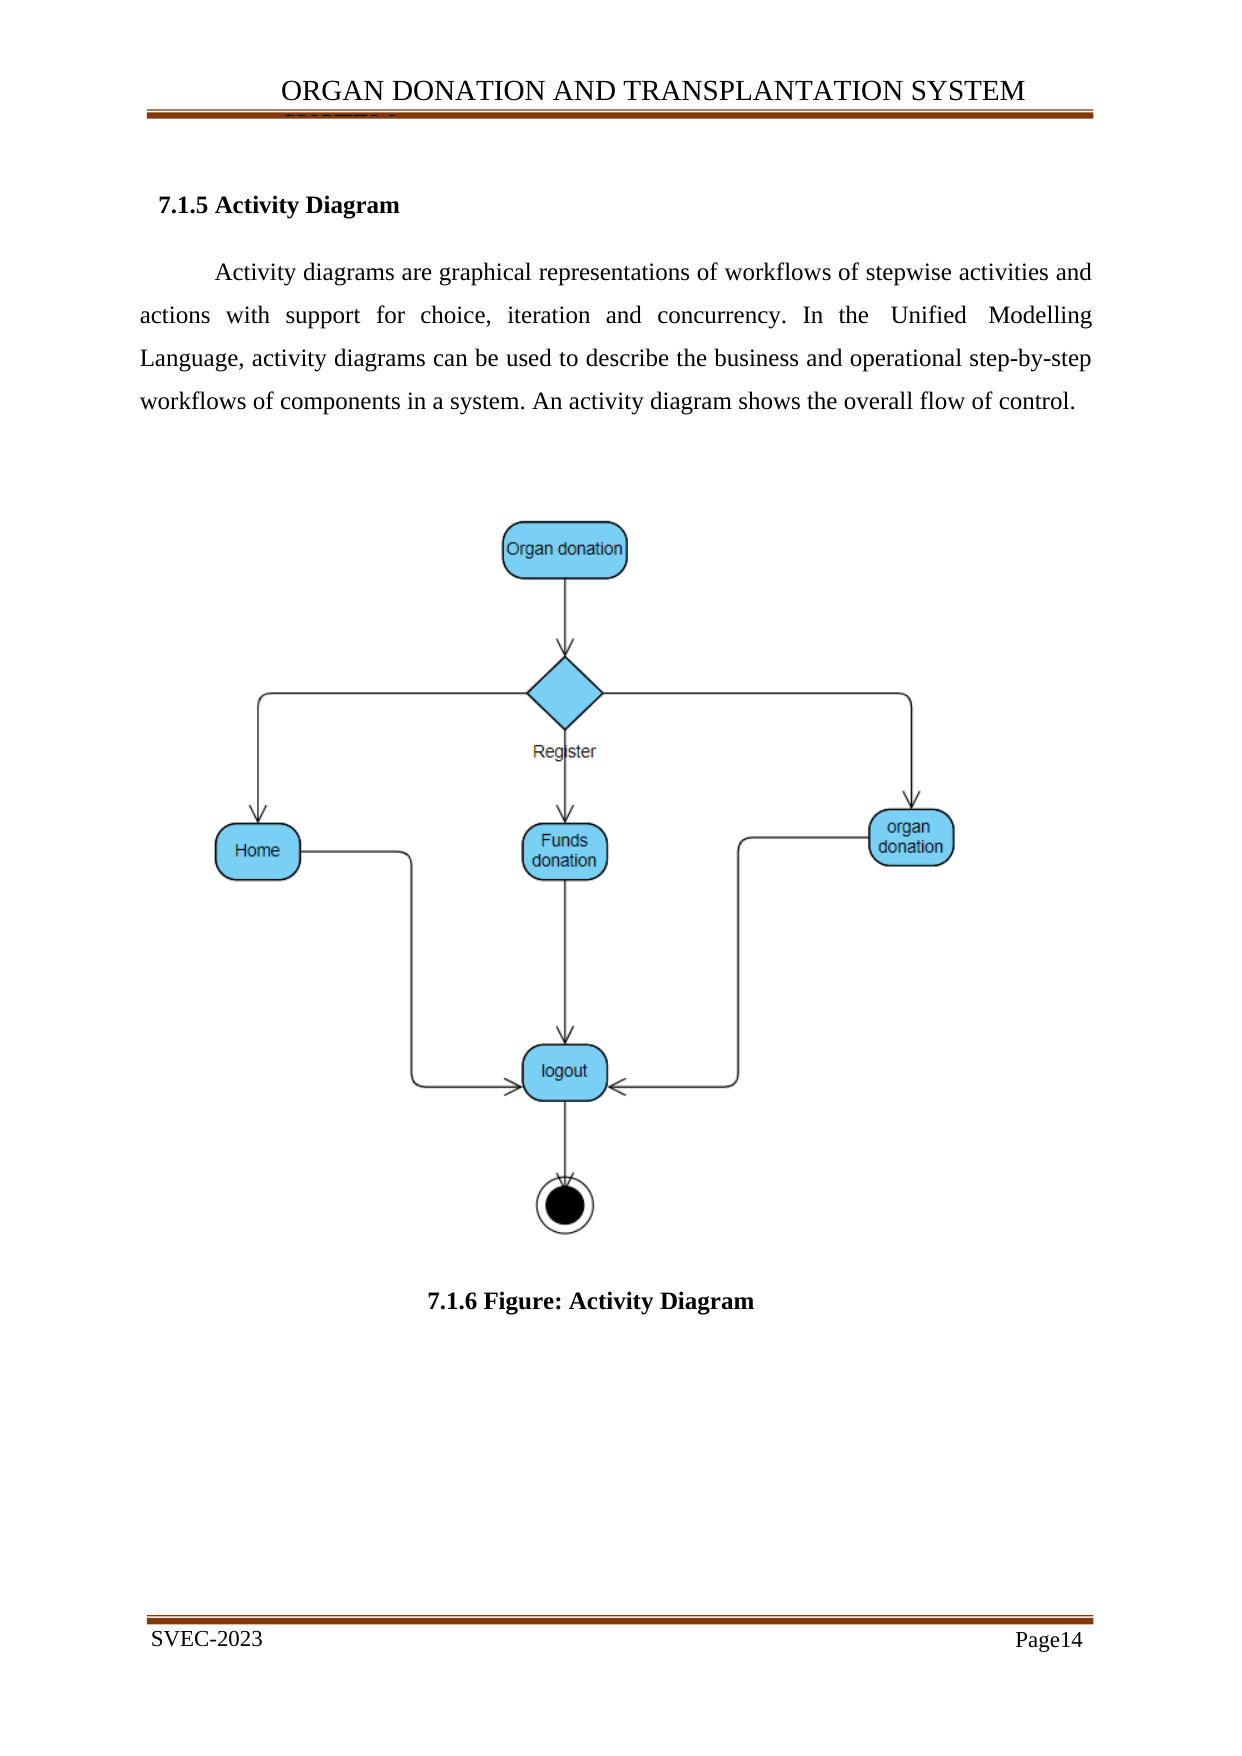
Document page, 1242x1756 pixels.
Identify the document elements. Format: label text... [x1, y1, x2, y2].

subtitle Figure: Activity Diagram [427, 1286, 1135, 1315]
text Activity diagrams are graphical representations of workflows of stepwise activities and actions with support for choice, iteration and concurrency. In the Unified Modelling Language, activity diagrams can be used to describe the business and operational step-by-step workflows of components in a system. An activity diagram shows the overall flow of control. [139, 257, 1092, 415]
picture [116, 501, 1006, 1261]
subtitle Activity Diagram [158, 190, 1135, 219]
